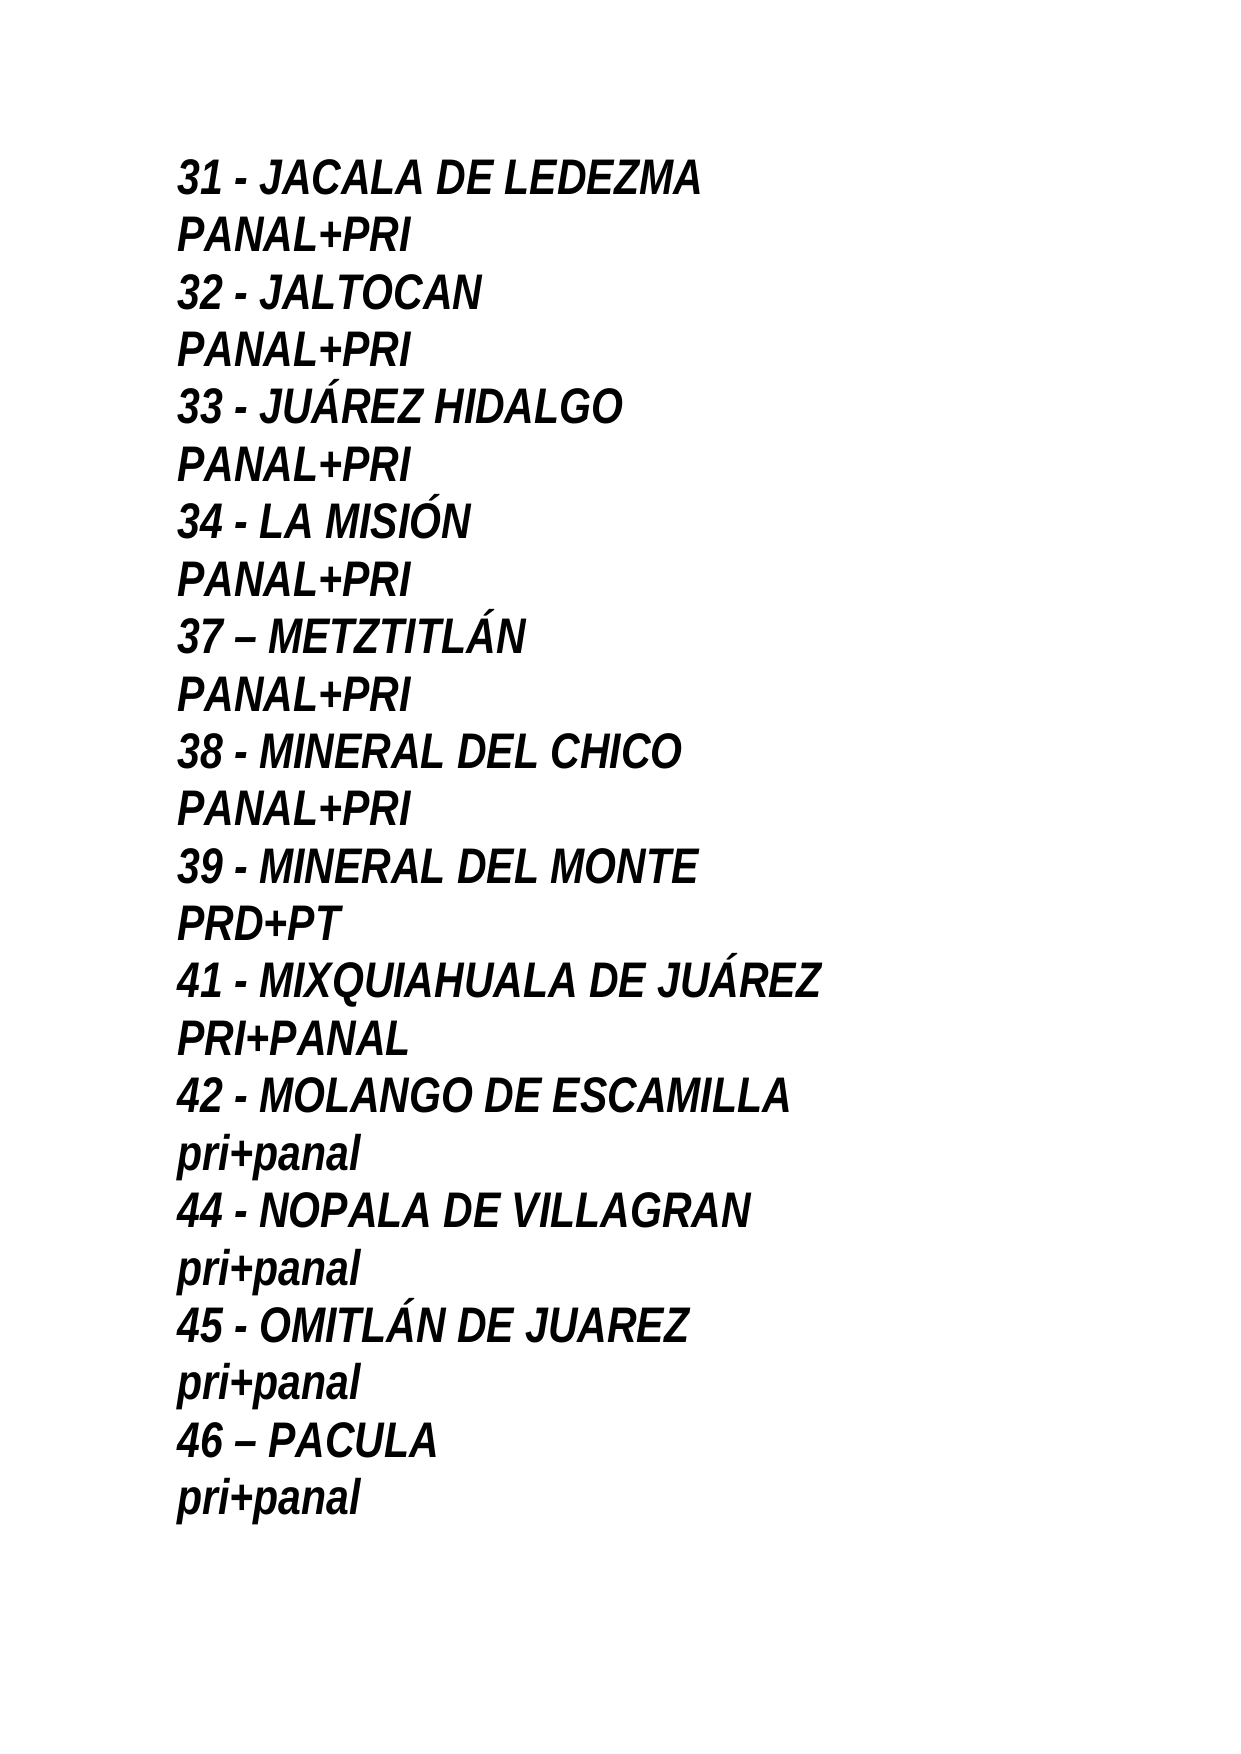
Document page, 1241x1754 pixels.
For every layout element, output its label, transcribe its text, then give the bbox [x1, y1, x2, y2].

text 46 – PACULA [177, 1410, 1063, 1468]
text 41 - MIXQUIAHUALA DE JUÁREZ [177, 951, 1063, 1008]
text 33 - JUÁREZ HIDALGO [177, 377, 1063, 434]
text 39 - MINERAL DEL MONTE [177, 836, 1063, 894]
text PANAL+PRI [177, 434, 1063, 492]
text 31 - JACALA DE LEDEZMA [177, 148, 1063, 205]
text PRD+PT [177, 894, 1063, 951]
text 38 - MINERAL DEL CHICO [177, 722, 1063, 779]
text pri+panal [177, 1238, 1063, 1296]
text PANAL+PRI [177, 205, 1063, 262]
text 45 - OMITLÁN DE JUAREZ [177, 1296, 1063, 1353]
text 34 - LA MISIÓN [177, 492, 1063, 549]
text 44 - NOPALA DE VILLAGRAN [177, 1181, 1063, 1238]
text PANAL+PRI [177, 664, 1063, 722]
text 42 - MOLANGO DE ESCAMILLA [177, 1066, 1063, 1123]
text PRI+PANAL [177, 1008, 1063, 1066]
text PANAL+PRI [177, 320, 1063, 377]
text pri+panal [177, 1468, 1063, 1525]
text 32 - JALTOCAN [177, 262, 1063, 320]
text pri+panal [177, 1123, 1063, 1181]
text PANAL+PRI [177, 779, 1063, 836]
text 37 – METZTITLÁN [177, 607, 1063, 664]
text pri+panal [177, 1353, 1063, 1410]
text PANAL+PRI [177, 549, 1063, 607]
